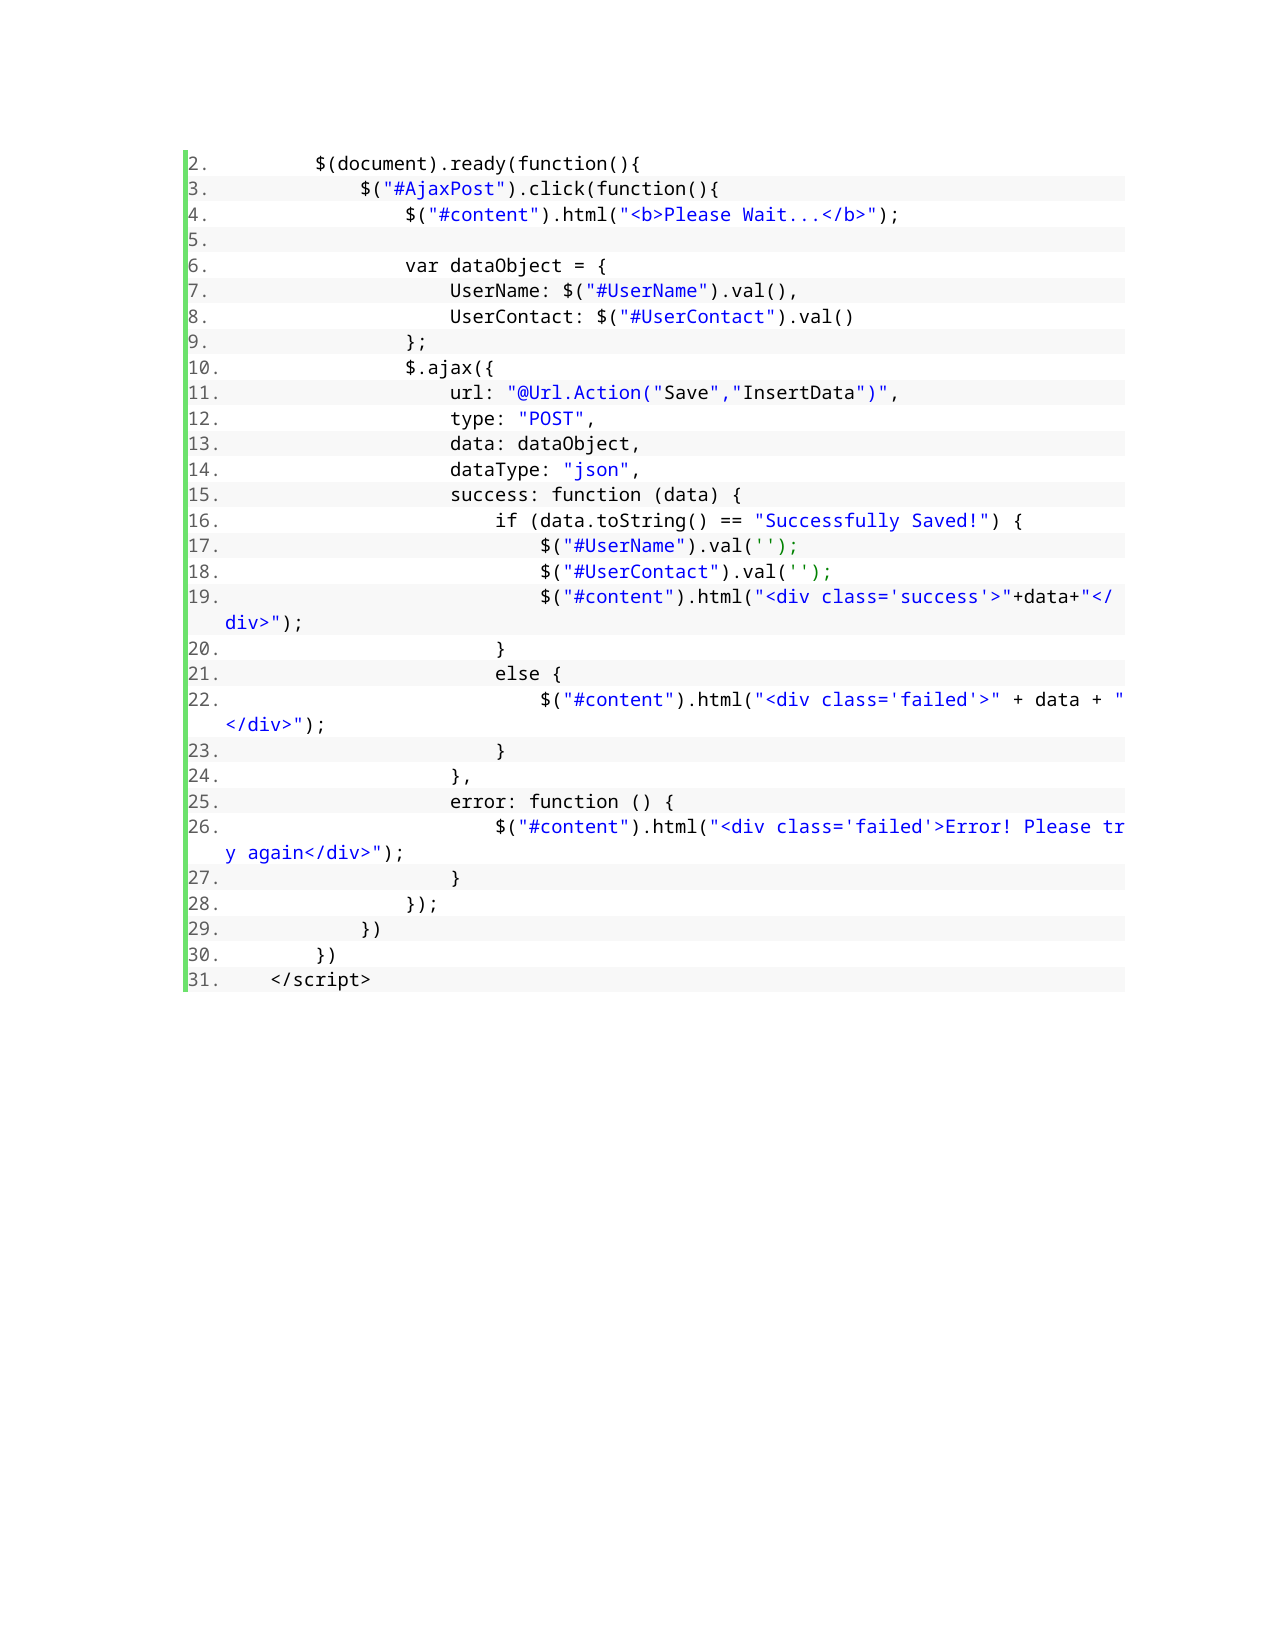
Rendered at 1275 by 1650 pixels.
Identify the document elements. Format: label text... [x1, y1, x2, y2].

list } [188, 635, 1125, 660]
list }, [188, 762, 1125, 788]
list $("#content").html("<div class='failed'>Error! Please try again</div>"); [188, 813, 1125, 864]
list type: "POST", [188, 405, 1125, 431]
list url: "@Url.Action("Save","InsertData")", [188, 380, 1125, 405]
list data: dataObject, [188, 431, 1125, 456]
list error: function () { [188, 788, 1125, 813]
list dataType: "json", [188, 456, 1125, 482]
list var dataObject = { [188, 252, 1125, 278]
list }) [188, 941, 1125, 967]
list $("#UserContact").val(''); [188, 558, 1125, 584]
list $("#content").html("<div class='success'>"+data+"</div>"); [188, 584, 1125, 635]
list </script> [188, 967, 1125, 992]
list }); [188, 890, 1125, 916]
list } [188, 737, 1125, 762]
list UserName: $("#UserName").val(), [188, 278, 1125, 303]
list $(document).ready(function(){ [188, 150, 1125, 176]
list else { [188, 660, 1125, 686]
list }) [188, 916, 1125, 941]
list success: function (data) { [188, 482, 1125, 507]
list $("#content").html("<div class='failed'>" + data + "</div>"); [188, 686, 1125, 737]
list }; [188, 329, 1125, 354]
list $("#UserName").val(''); [188, 533, 1125, 558]
list $.ajax({ [188, 354, 1125, 380]
list if (data.toString() == "Successfully Saved!") { [188, 507, 1125, 533]
list UserContact: $("#UserContact").val() [188, 303, 1125, 329]
list } [188, 864, 1125, 890]
list $("#content").html("<b>Please Wait...</b>"); [188, 201, 1125, 227]
list $("#AjaxPost").click(function(){ [188, 176, 1125, 201]
